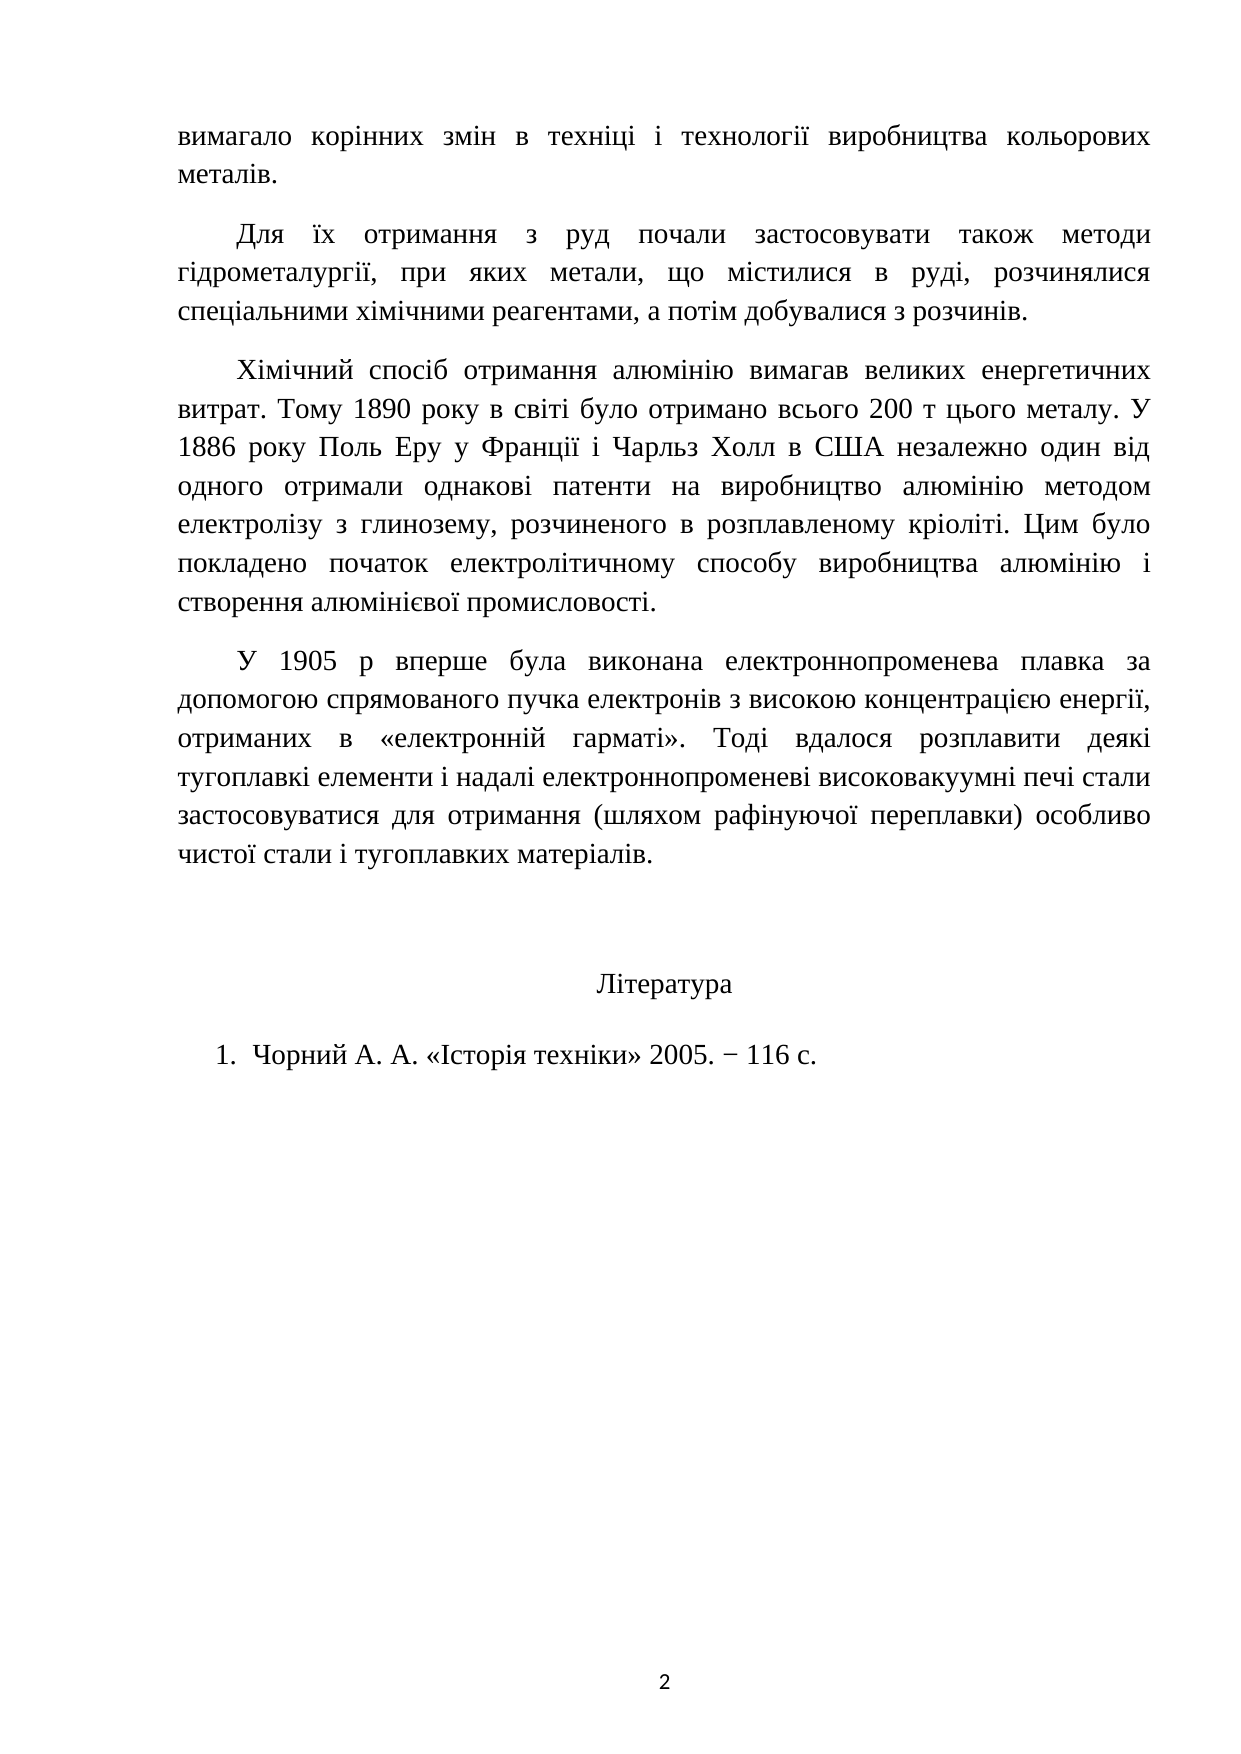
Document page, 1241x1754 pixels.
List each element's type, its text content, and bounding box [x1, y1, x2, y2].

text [177, 118, 1152, 190]
text Хімічний спосіб отримання алюмінію вимагав великих енергетичних витрат. Тому 1890 року в світі було отримано всього 200 т цього металу. У 1886 року Поль Еру у Франції і Чарльз Холл в США незалежно один від одного отримали однакові патенти на виробництво алюмінію методом електролізу з глинозему, розчиненого в розплавленому кріоліті. Цим було покладено початок електролітичному способу виробництва алюмінію і створення алюмінієвої промисловості. [177, 352, 1152, 617]
text У 1905 р вперше була виконана електроннопроменева плавка за допомогою спрямованого пучка електронів з високою концентрацією енергії, отриманих в «електронній гарматі». Тоді вдалося розплавити деякі тугоплавкі елементи і надалі електроннопроменеві високовакуумні печі стали застосовуватися для отримання (шляхом рафінуючої переплавки) особливо чистої стали і тугоплавких матеріалів. [177, 643, 1152, 869]
list Чорний А. А. «Історія техніки» 2005. − 116 с. [215, 1037, 1152, 1071]
text Література [177, 966, 1152, 1000]
text Для їх отримання з руд почали застосовувати також методи гідрометалургії, при яких метали, що містилися в руді, розчинялися спеціальними хімічними реагентами, а потім добувалися з розчинів. [177, 216, 1152, 327]
